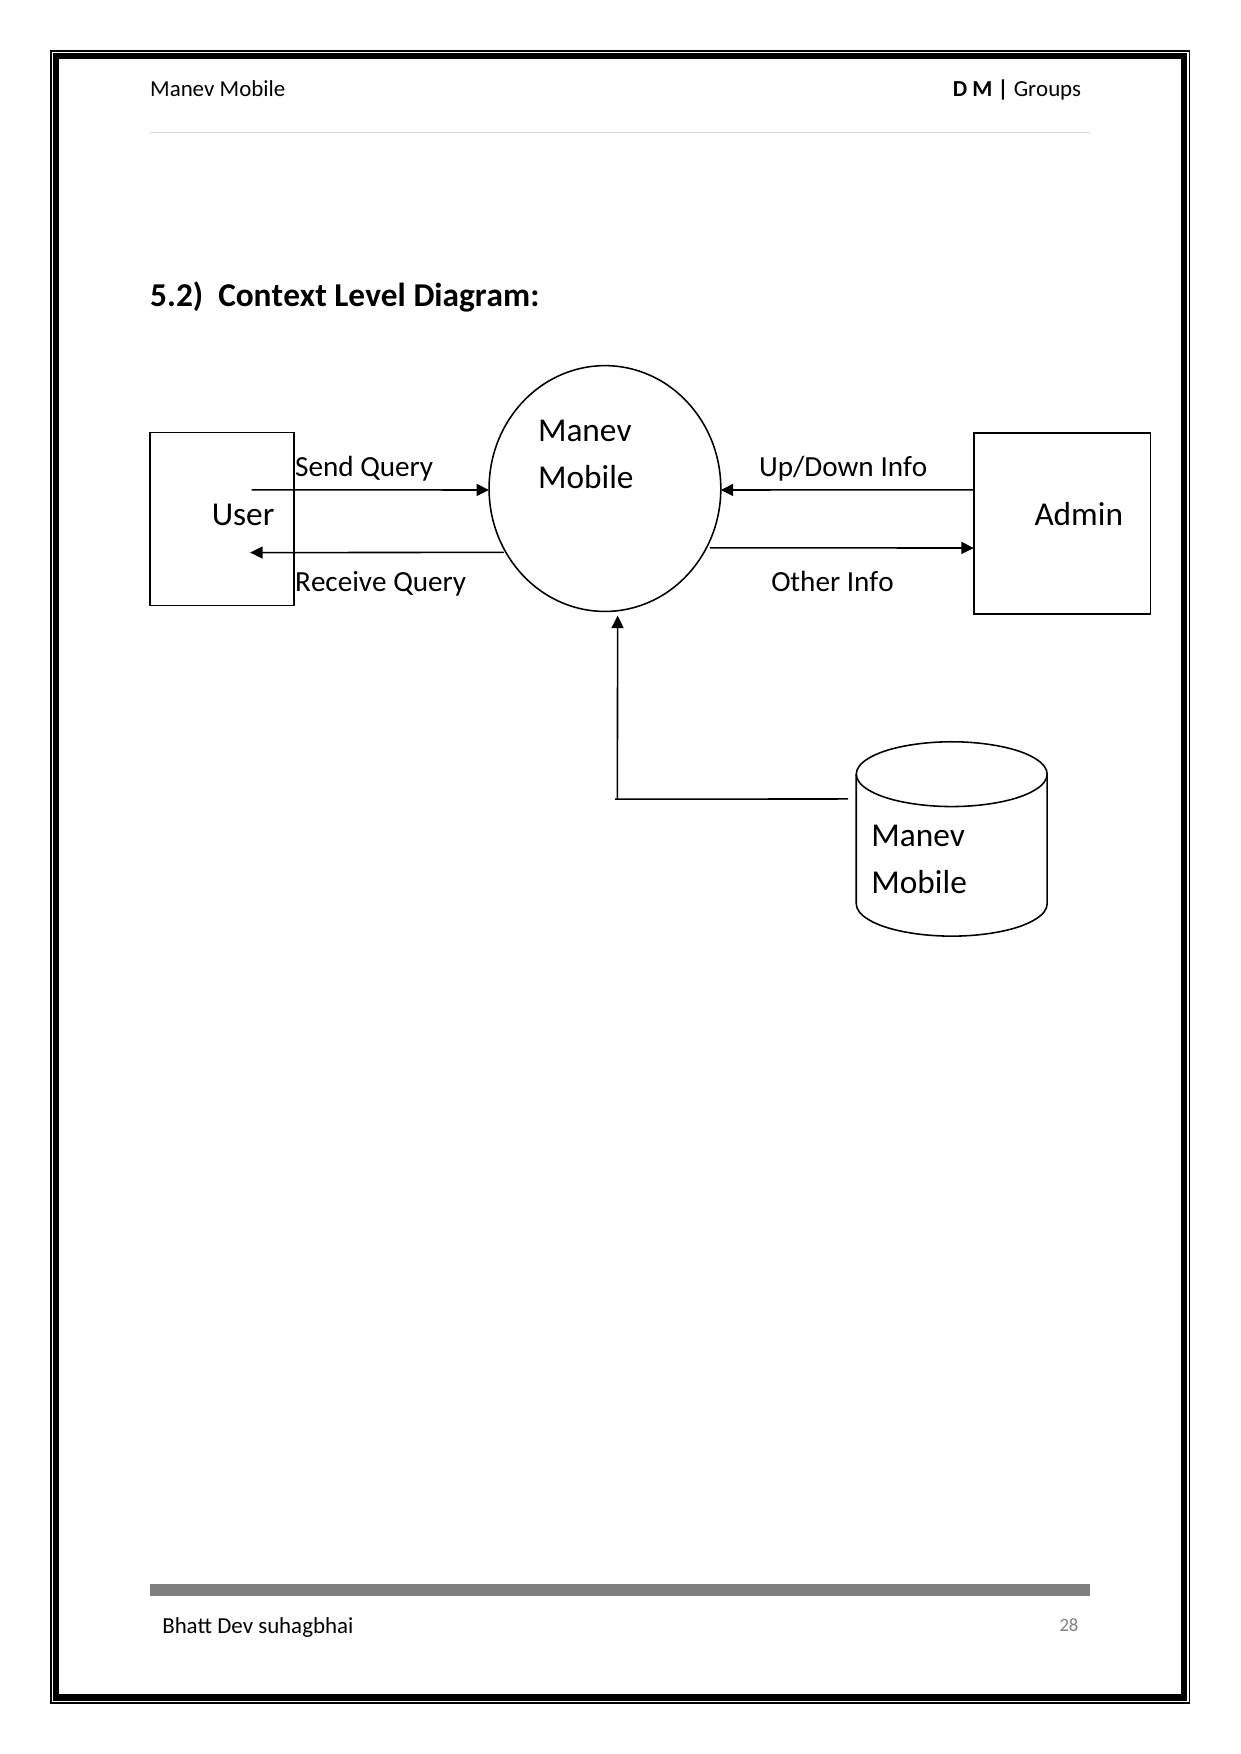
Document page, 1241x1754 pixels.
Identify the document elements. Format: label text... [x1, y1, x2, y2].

text 5.2) Context Level Diagram: [150, 273, 1090, 314]
text Send Query Up/Down Info [295, 448, 494, 484]
text Receive Query Other Info [660, 563, 973, 599]
text Send Query Up/Down Info [716, 448, 973, 484]
text Receive Query Other Info [295, 563, 550, 599]
